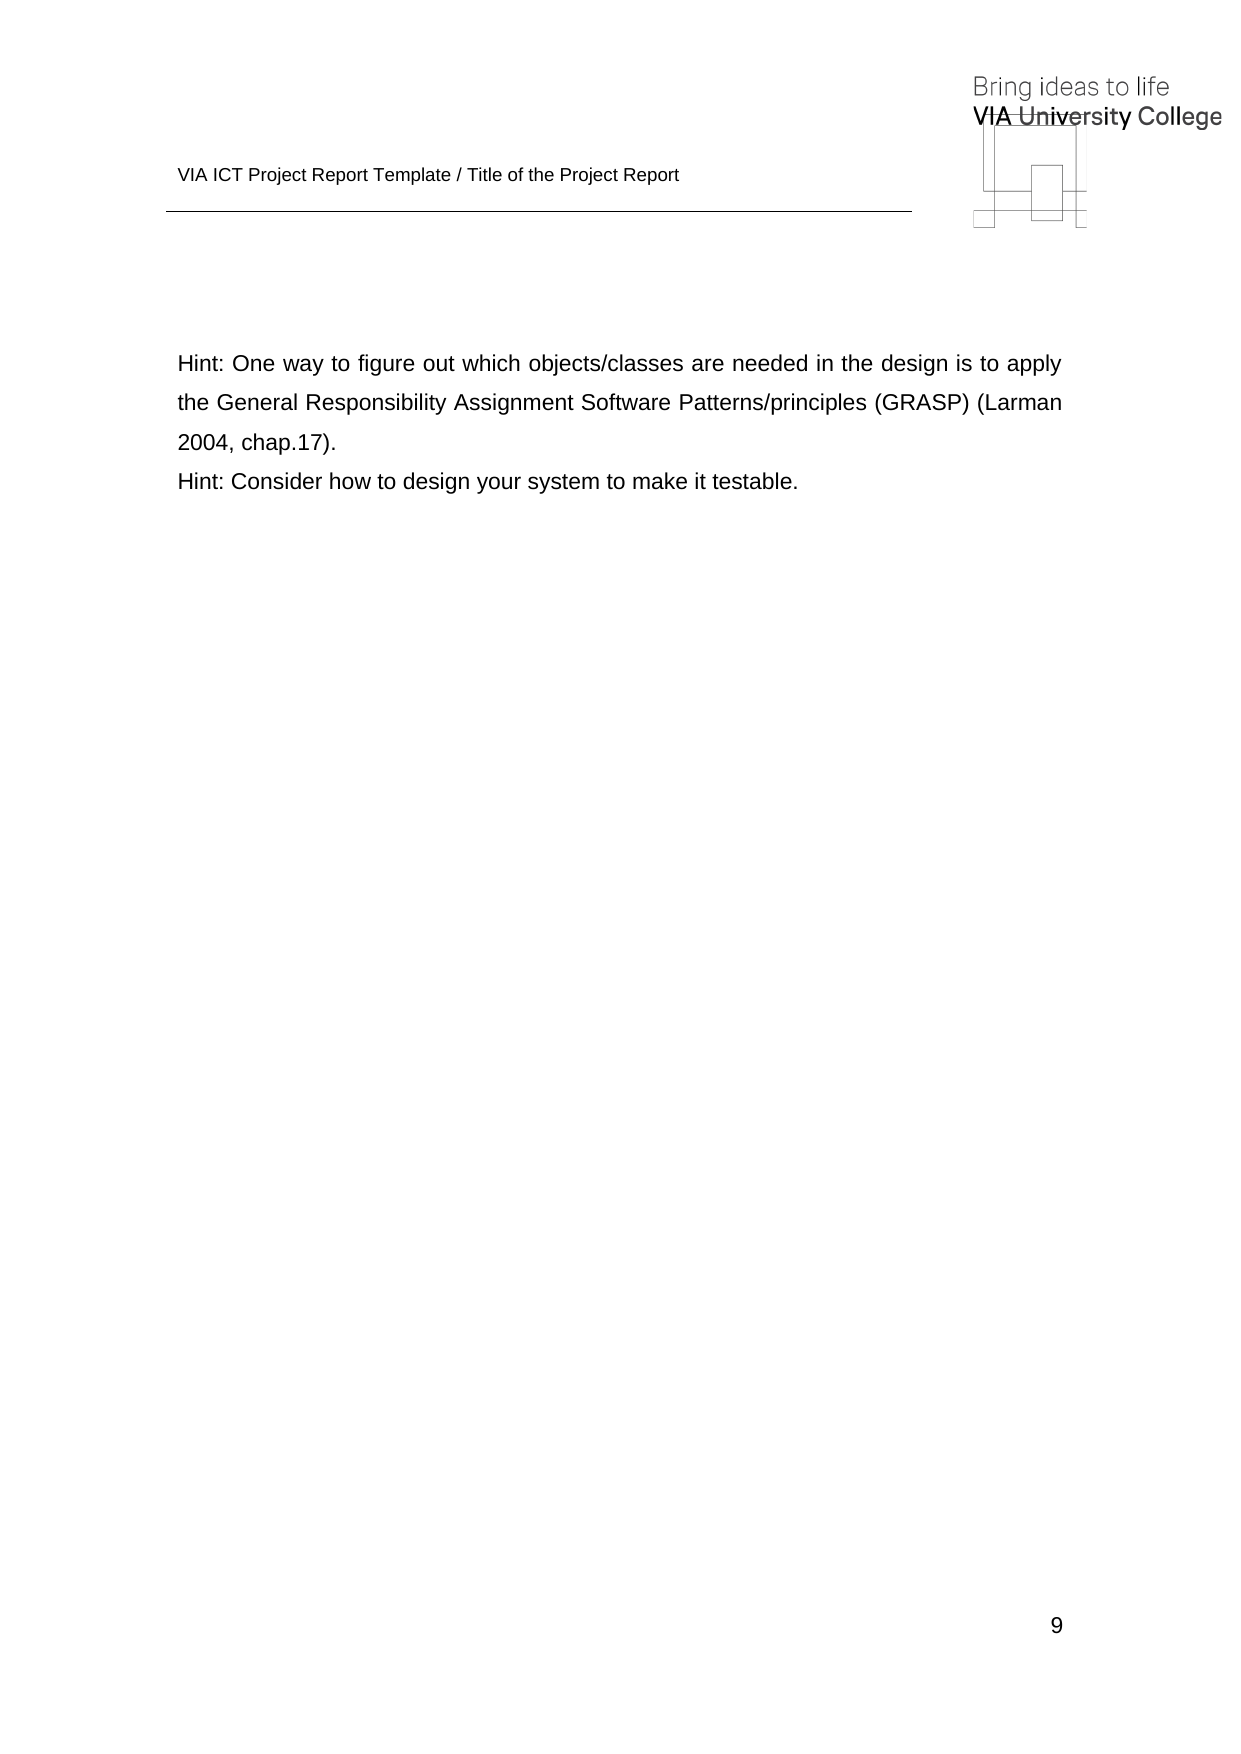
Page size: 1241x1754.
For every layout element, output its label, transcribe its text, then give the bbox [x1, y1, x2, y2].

text Hint: One way to figure out which objects/classes are needed in the design is to apply the General Responsibility Assignment Software Patterns/principles (GRASP) (Larman 2004, chap.17). [177, 349, 1063, 455]
picture [972, 73, 1222, 228]
text Hint: Consider how to design your system to make it testable. [177, 468, 1063, 494]
